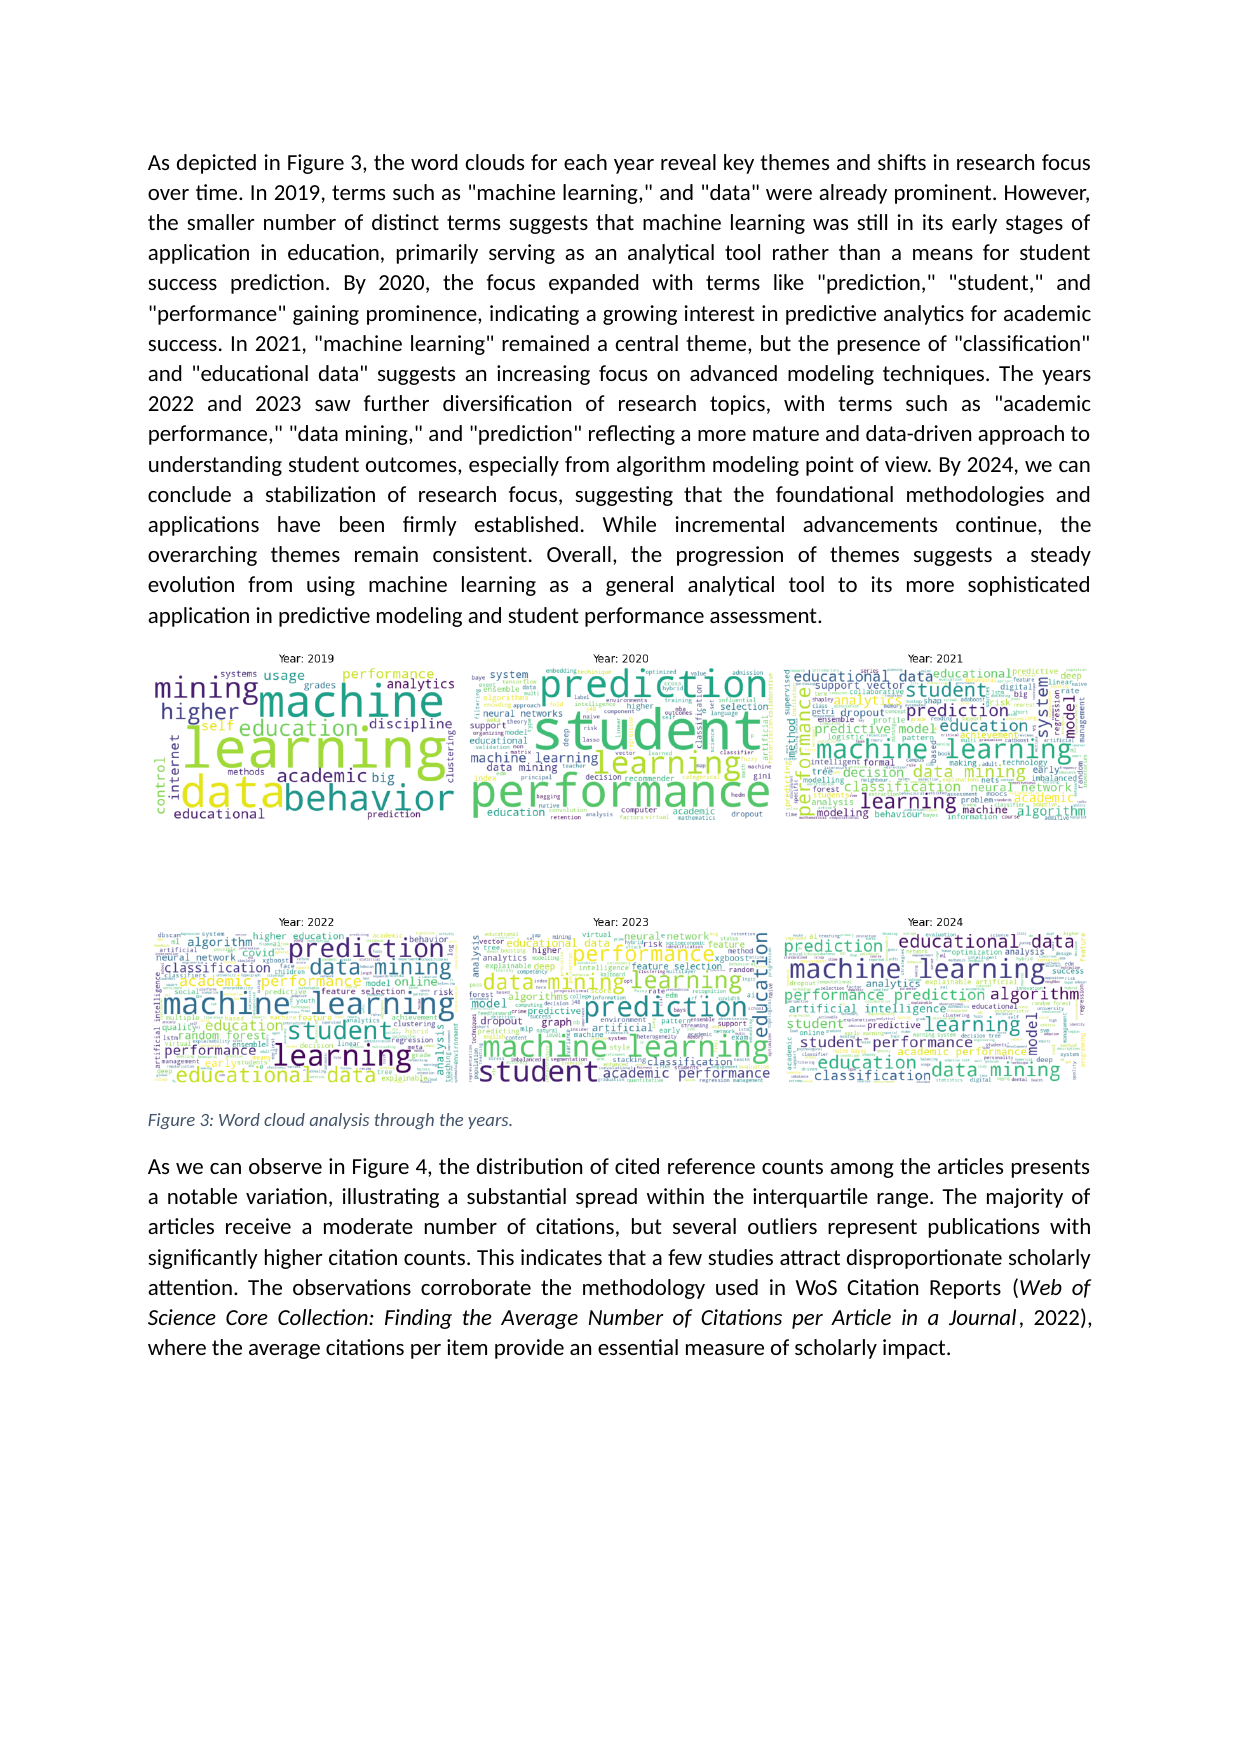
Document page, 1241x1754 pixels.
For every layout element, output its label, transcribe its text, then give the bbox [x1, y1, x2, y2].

text As we can observe in Figure 4, the distribution of cited reference counts among the articles presents a notable variation, illustrating a substantial spread within the interquartile range. The majority of articles receive a moderate number of citations, but several outliers represent publications with significantly higher citation counts. This indicates that a few studies attract disproportionate scholarly attention. The observations corroborate the methodology used in WoS Citation Reports (Web of Science Core Collection: Finding the Average Number of Citations per Article in a Journal, 2022), where the average citations per item provide an essential measure of scholarly impact. [148, 1152, 1093, 1361]
picture [147, 647, 1093, 1090]
text Figure 3: Word cloud analysis through the years. [148, 1108, 1093, 1131]
text As depicted in Figure 3, the word clouds for each year reveal key themes and shifts in research focus over time. In 2019, terms such as "machine learning," and "data" were already prominent. However, the smaller number of distinct terms suggests that machine learning was still in its early stages of application in education, primarily serving as an analytical tool rather than a means for student success prediction. By 2020, the focus expanded with terms like "prediction," "student," and "performance" gaining prominence, indicating a growing interest in predictive analytics for academic success. In 2021, "machine learning" remained a central theme, but the presence of "classification" and "educational data" suggests an increasing focus on advanced modeling techniques. The years 2022 and 2023 saw further diversification of research topics, with terms such as "academic performance," "data mining," and "prediction" reflecting a more mature and data-driven approach to understanding student outcomes, especially from algorithm modeling point of view. By 2024, we can conclude a stabilization of research focus, suggesting that the foundational methodologies and applications have been firmly established. While incremental advancements continue, the overarching themes remain consistent. Overall, the progression of themes suggests a steady evolution from using machine learning as a general analytical tool to its more sophisticated application in predictive modeling and student performance assessment. [148, 148, 1093, 629]
